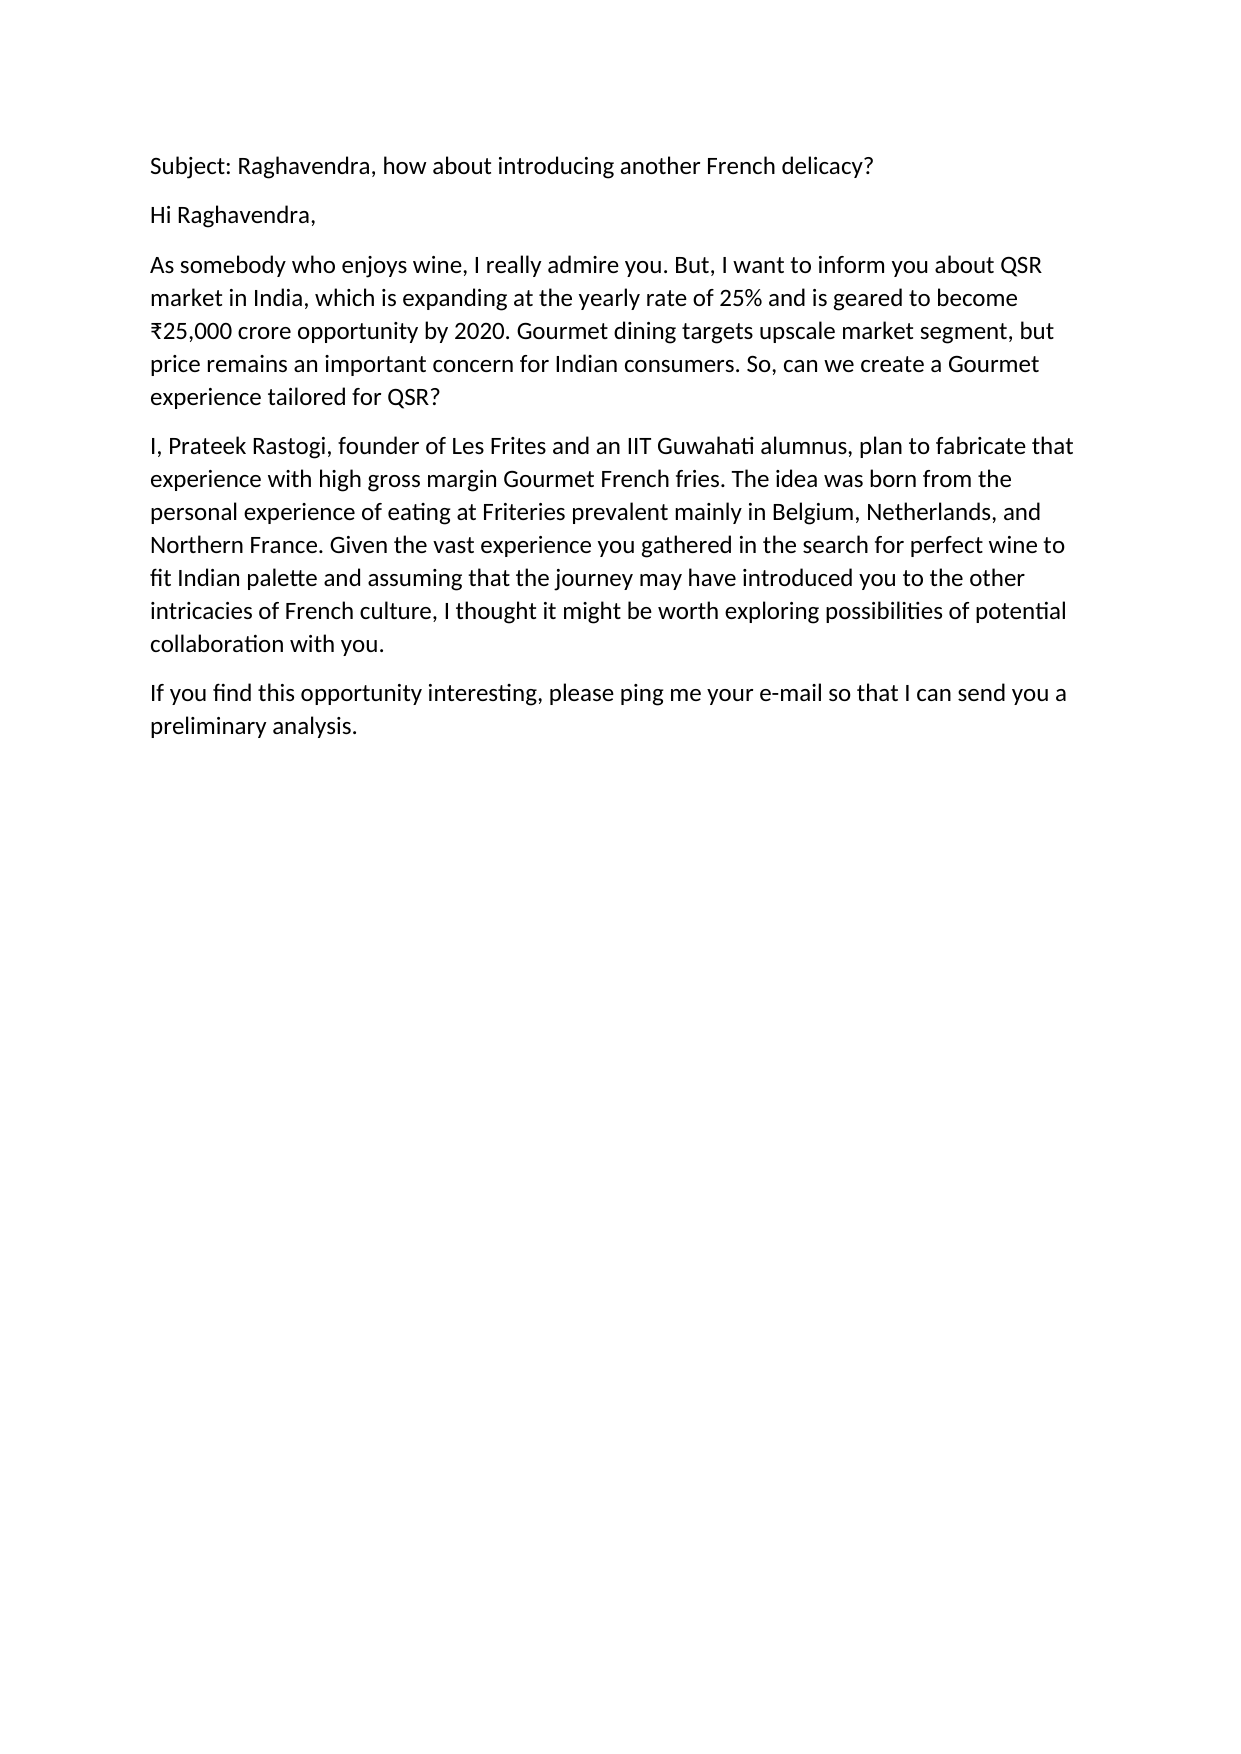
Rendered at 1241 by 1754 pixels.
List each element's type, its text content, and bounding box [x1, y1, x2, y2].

text I, Prateek Rastogi, founder of Les Frites and an IIT Guwahati alumnus, plan to fabricate that experience with high gross margin Gourmet French fries. The idea was born from the personal experience of eating at Friteries prevalent mainly in Belgium, Netherlands, and Northern France. Given the vast experience you gathered in the search for perfect wine to fit Indian palette and assuming that the journey may have introduced you to the other intricacies of French culture, I thought it might be worth exploring possibilities of potential collaboration with you. [150, 430, 1090, 658]
text If you find this opportunity interesting, please ping me your e-mail so that I can send you a preliminary analysis. [150, 677, 1090, 741]
text Subject: Raghavendra, how about introducing another French delicacy? [150, 150, 1090, 181]
text As somebody who enjoys wine, I really admire you. But, I want to inform you about QSR market in India, which is expanding at the yearly rate of 25% and is geared to become ₹25,000 crore opportunity by 2020. Gourmet dining targets upscale market segment, but price remains an important concern for Indian consumers. So, can we create a Gourmet experience tailored for QSR? [150, 249, 1090, 411]
text Hi Raghavendra, [150, 199, 1090, 230]
